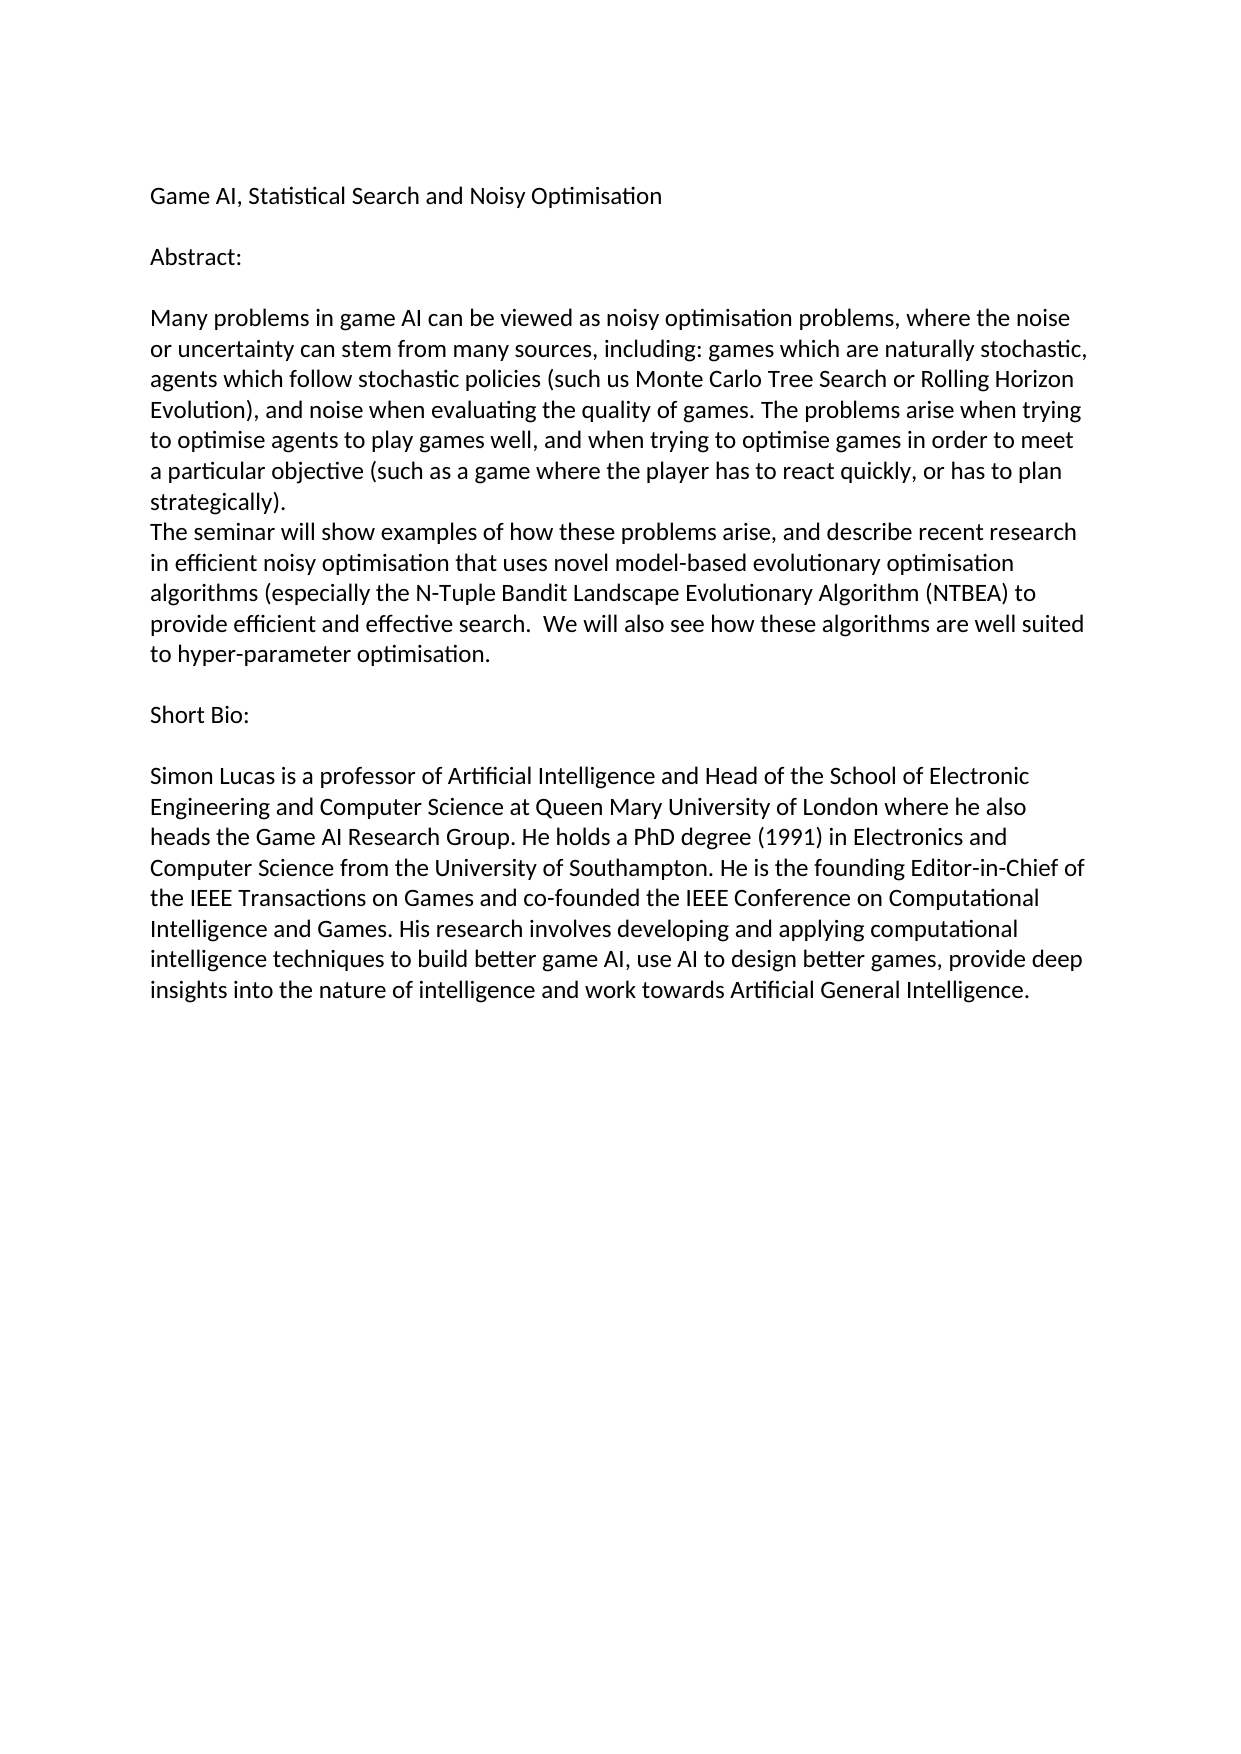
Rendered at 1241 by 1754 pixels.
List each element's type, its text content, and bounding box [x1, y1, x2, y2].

text Abstract: [150, 242, 1090, 272]
text Many problems in game AI can be viewed as noisy optimisation problems, where the noise or uncertainty can stem from many sources, including: games which are naturally stochastic, agents which follow stochastic policies (such us Monte Carlo Tree Search or Rolling Horizon Evolution), and noise when evaluating the quality of games. The problems arise when trying to optimise agents to play games well, and when trying to optimise games in order to meet a particular objective (such as a game where the player has to react quickly, or has to plan strategically). [150, 303, 1090, 516]
text Short Bio: [150, 699, 1090, 730]
text Simon Lucas is a professor of Artificial Intelligence and Head of the School of Electronic Engineering and Computer Science at Queen Mary University of London where he also heads the Game AI Research Group. He holds a PhD degree (1991) in Electronics and Computer Science from the University of Southampton. He is the founding Editor-in-Chief of the IEEE Transactions on Games and co-founded the IEEE Conference on Computational Intelligence and Games. His research involves developing and applying computational intelligence techniques to build better game AI, use AI to design better games, provide deep insights into the nature of intelligence and work towards Artificial General Intelligence. [150, 760, 1090, 1004]
text The seminar will show examples of how these problems arise, and describe recent research in efficient noisy optimisation that uses novel model-based evolutionary optimisation algorithms (especially the N-Tuple Bandit Landscape Evolutionary Algorithm (NTBEA) to provide efficient and effective search. We will also see how these algorithms are well suited to hyper-parameter optimisation. [150, 516, 1090, 669]
text Game AI, Statistical Search and Noisy Optimisation [150, 181, 1090, 211]
